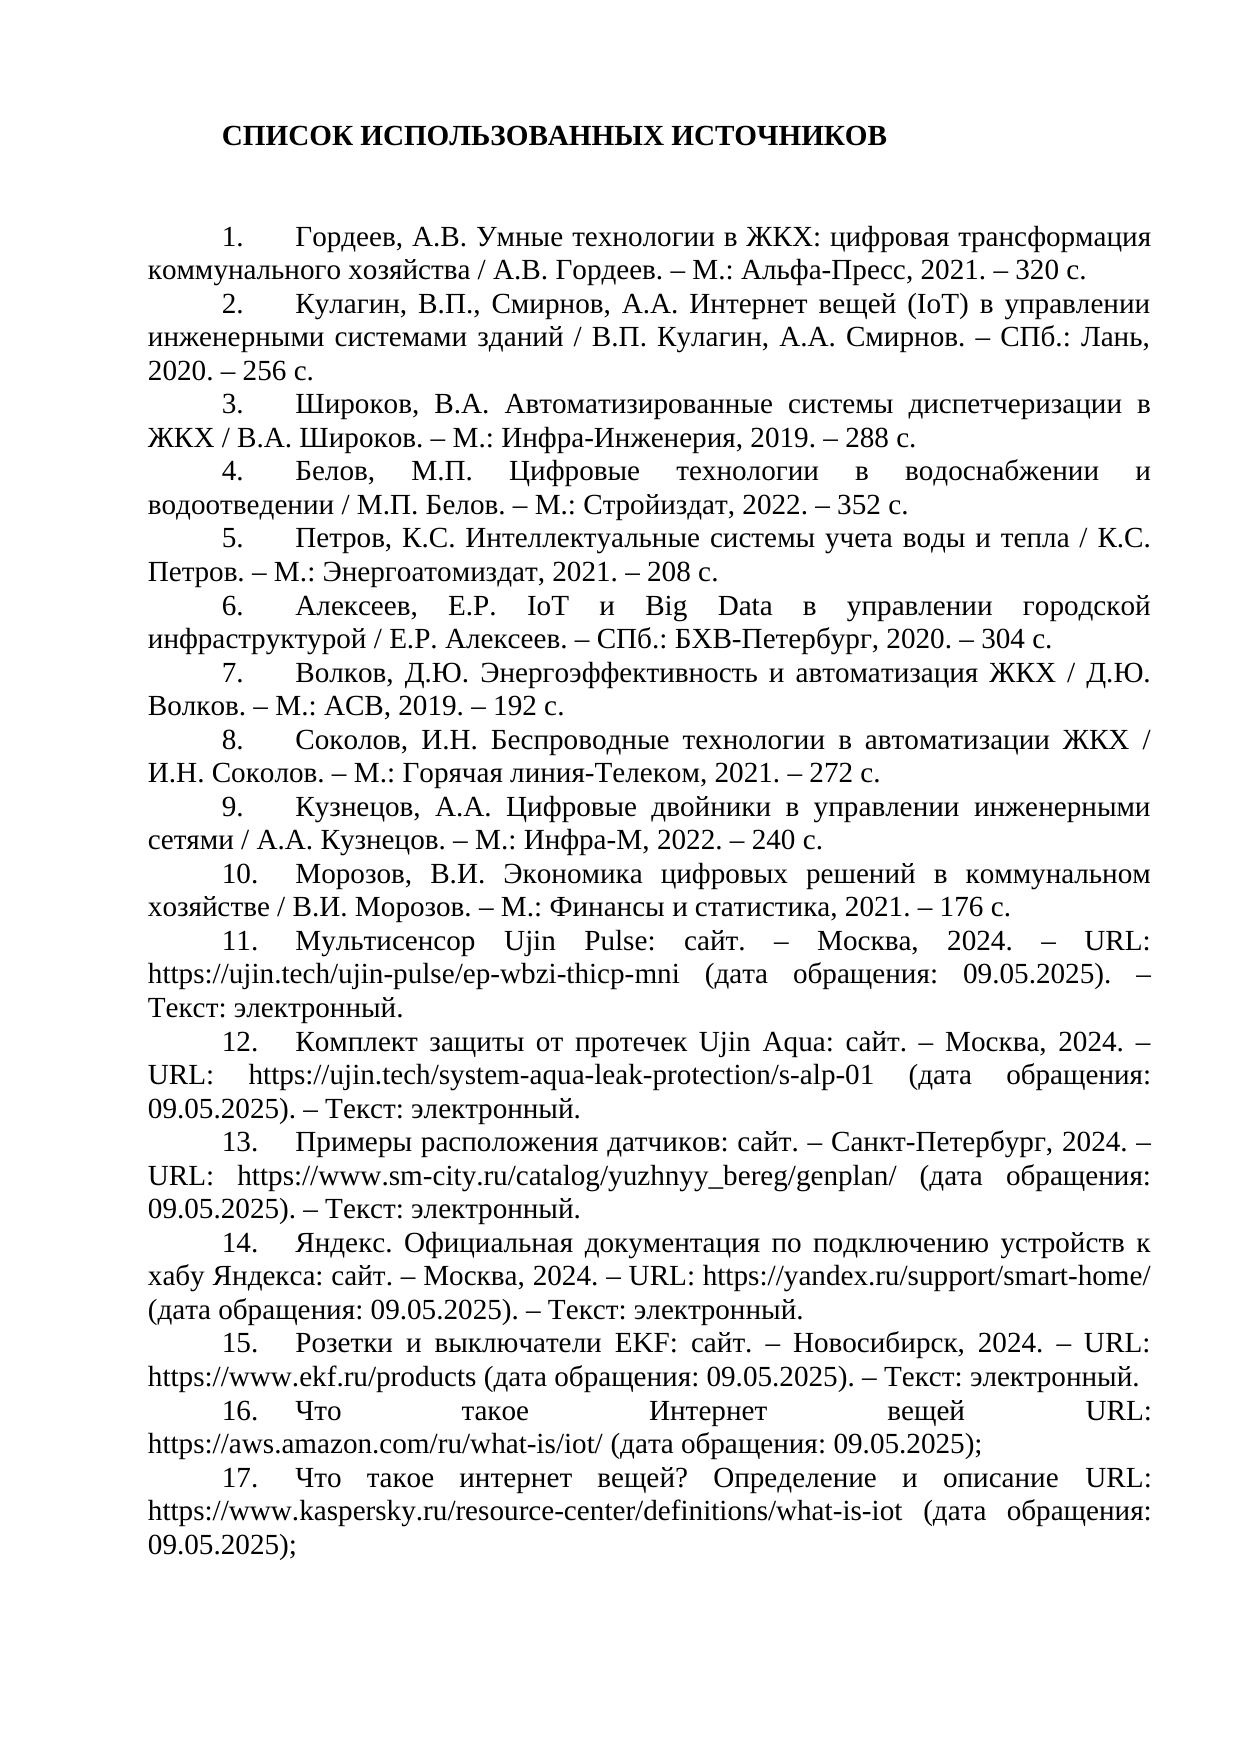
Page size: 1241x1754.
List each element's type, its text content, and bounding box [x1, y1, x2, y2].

list Широков, В.А. Автоматизированные системы диспетчеризации в ЖКХ / В.А. Широков. – М.: Инфра-Инженерия, 2019. – 288 с. [148, 386, 1152, 453]
list Розетки и выключатели EKF: сайт. – Новосибирск, 2024. – URL: https://www.ekf.ru/products (дата обращения: 09.05.2025). – Текст: электронный. [148, 1326, 1152, 1393]
list Волков, Д.Ю. Энергоэффективность и автоматизация ЖКХ / Д.Ю. Волков. – М.: АСВ, 2019. – 192 с. [148, 655, 1152, 722]
list Что такое интернет вещей? Определение и описание URL: https://www.kaspersky.ru/resource-center/definitions/what-is-iot (дата обращения: 09.05.2025); [148, 1460, 1152, 1560]
list Мультисенсор Ujin Pulse: сайт. – Москва, 2024. – URL: https://ujin.tech/ujin-pulse/ep-wbzi-thicp-mni (дата обращения: 09.05.2025). – Текст: электронный. [148, 923, 1152, 1024]
list Морозов, В.И. Экономика цифровых решений в коммунальном хозяйстве / В.И. Морозов. – М.: Финансы и статистика, 2021. – 176 с. [148, 856, 1152, 923]
list Белов, М.П. Цифровые технологии в водоснабжении и водоотведении / М.П. Белов. – М.: Стройиздат, 2022. – 352 с. [148, 453, 1152, 521]
list Алексеев, Е.Р. IoT и Big Data в управлении городской инфраструктурой / Е.Р. Алексеев. – СПб.: БХВ-Петербург, 2020. – 304 с. [148, 588, 1152, 655]
list Кулагин, В.П., Смирнов, А.А. Интернет вещей (IoT) в управлении инженерными системами зданий / В.П. Кулагин, А.А. Смирнов. – СПб.: Лань, 2020. – 256 с. [148, 286, 1152, 386]
list Кузнецов, А.А. Цифровые двойники в управлении инженерными сетями / А.А. Кузнецов. – М.: Инфра-М, 2022. – 240 с. [148, 789, 1152, 856]
list Соколов, И.Н. Беспроводные технологии в автоматизации ЖКХ / И.Н. Соколов. – М.: Горячая линия-Телеком, 2021. – 272 с. [148, 722, 1152, 789]
text Список использованных источников [148, 118, 1152, 152]
list Комплект защиты от протечек Ujin Aqua: сайт. – Москва, 2024. – URL: https://ujin.tech/system-aqua-leak-protection/s-alp-01 (дата обращения: 09.05.2025). – Текст: электронный. [148, 1024, 1152, 1124]
list Яндекс. Официальная документация по подключению устройств к хабу Яндекса: сайт. – Москва, 2024. – URL: https://yandex.ru/support/smart-home/ (дата обращения: 09.05.2025). – Текст: электронный. [148, 1225, 1152, 1326]
list Гордеев, А.В. Умные технологии в ЖКХ: цифровая трансформация коммунального хозяйства / А.В. Гордеев. – М.: Альфа-Пресс, 2021. – 320 с. [148, 219, 1152, 286]
list Петров, К.С. Интеллектуальные системы учета воды и тепла / К.С. Петров. – М.: Энергоатомиздат, 2021. – 208 с. [148, 521, 1152, 588]
list Что такое Интернет вещей URL: https://aws.amazon.com/ru/what-is/iot/ (дата обращения: 09.05.2025); [148, 1393, 1152, 1460]
list Примеры расположения датчиков: сайт. – Санкт-Петербург, 2024. – URL: https://www.sm-city.ru/catalog/yuzhnyy_bereg/genplan/ (дата обращения: 09.05.2025). – Текст: электронный. [148, 1124, 1152, 1225]
